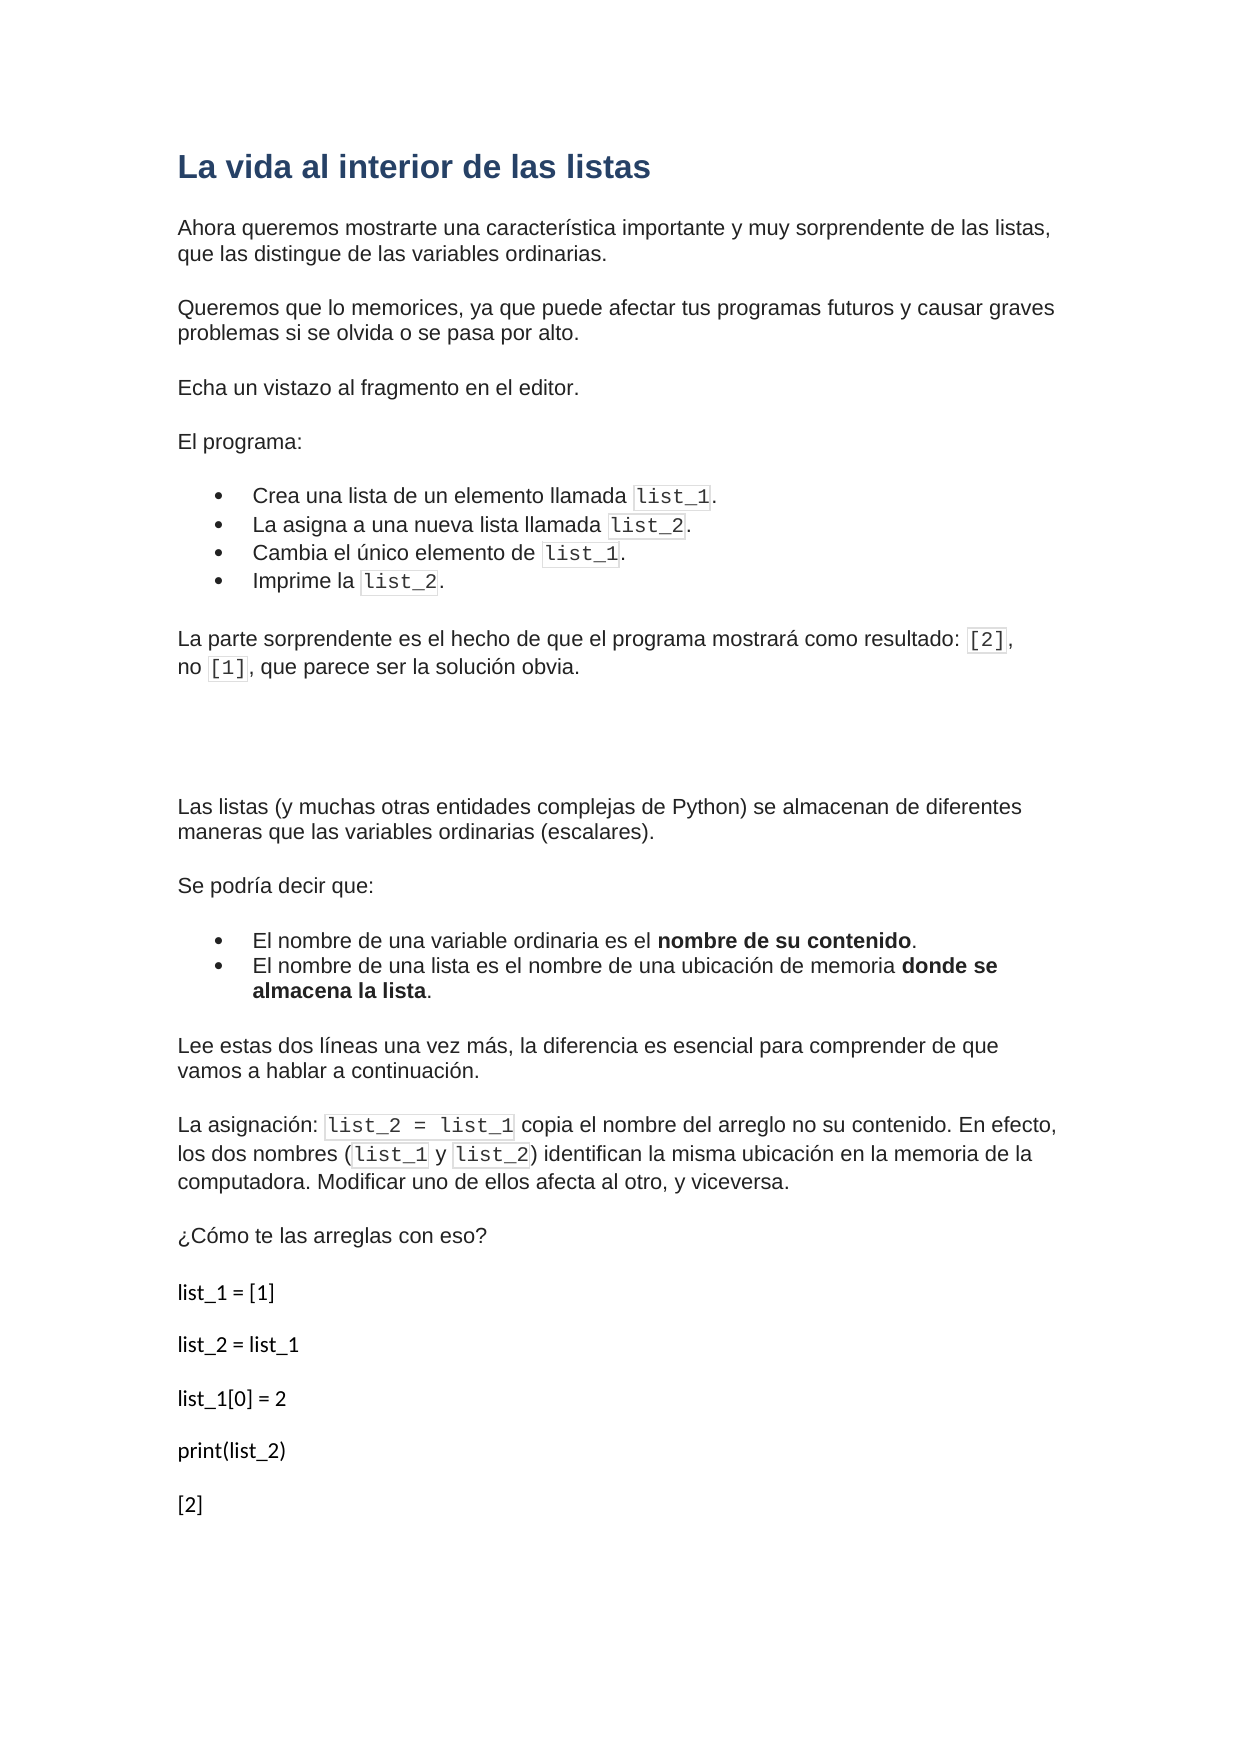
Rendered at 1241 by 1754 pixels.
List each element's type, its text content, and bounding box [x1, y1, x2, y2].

text Lee estas dos líneas una vez más, la diferencia es esencial para comprender de que vamos a hablar a continuación. [177, 1033, 1063, 1083]
text La vida al interior de las listas [177, 148, 1063, 186]
list El nombre de una lista es el nombre de una ubicación de memoria donde se almacena la lista. [215, 953, 1063, 1003]
text Se podría decir que: [177, 873, 1063, 899]
text list_1[0] = 2 [177, 1384, 1063, 1412]
list Imprime la list_2. [215, 568, 1063, 596]
text print(list_2) [177, 1437, 1063, 1465]
text list_1 = [1] [177, 1278, 1063, 1306]
text Ahora queremos mostrarte una característica importante y muy sorprendente de las listas, que las distingue de las variables ordinarias. [177, 215, 1063, 266]
list Cambia el único elemento de list_1. [215, 540, 1063, 568]
text Las listas (y muchas otras entidades complejas de Python) se almacenan de diferentes maneras que las variables ordinarias (escalares). [177, 794, 1063, 844]
text Echa un vistazo al fragmento en el editor. [177, 374, 1063, 399]
list Crea una lista de un elemento llamada list_1. [215, 483, 1063, 511]
text La parte sorprendente es el hecho de que el programa mostrará como resultado: [2], no [1], que parece ser la solución obvia. [177, 626, 1063, 682]
list La asigna a una nueva lista llamada list_2. [215, 511, 1063, 540]
text ¿Cómo te las arreglas con eso? [177, 1223, 1063, 1248]
text La asignación: list_2 = list_1 copia el nombre del arreglo no su contenido. En efecto, los dos nombres (list_1 y list_2) identifican la misma ubicación en la memoria de la computadora. Modificar uno de ellos afecta al otro, y viceversa. [177, 1112, 1063, 1194]
text list_2 = list_1 [177, 1331, 1063, 1359]
list El nombre de una variable ordinaria es el nombre de su contenido. [215, 928, 1063, 953]
text El programa: [177, 429, 1063, 454]
text Queremos que lo memorices, ya que puede afectar tus programas futuros y causar graves problemas si se olvida o se pasa por alto. [177, 295, 1063, 345]
text [2] [177, 1490, 1063, 1518]
